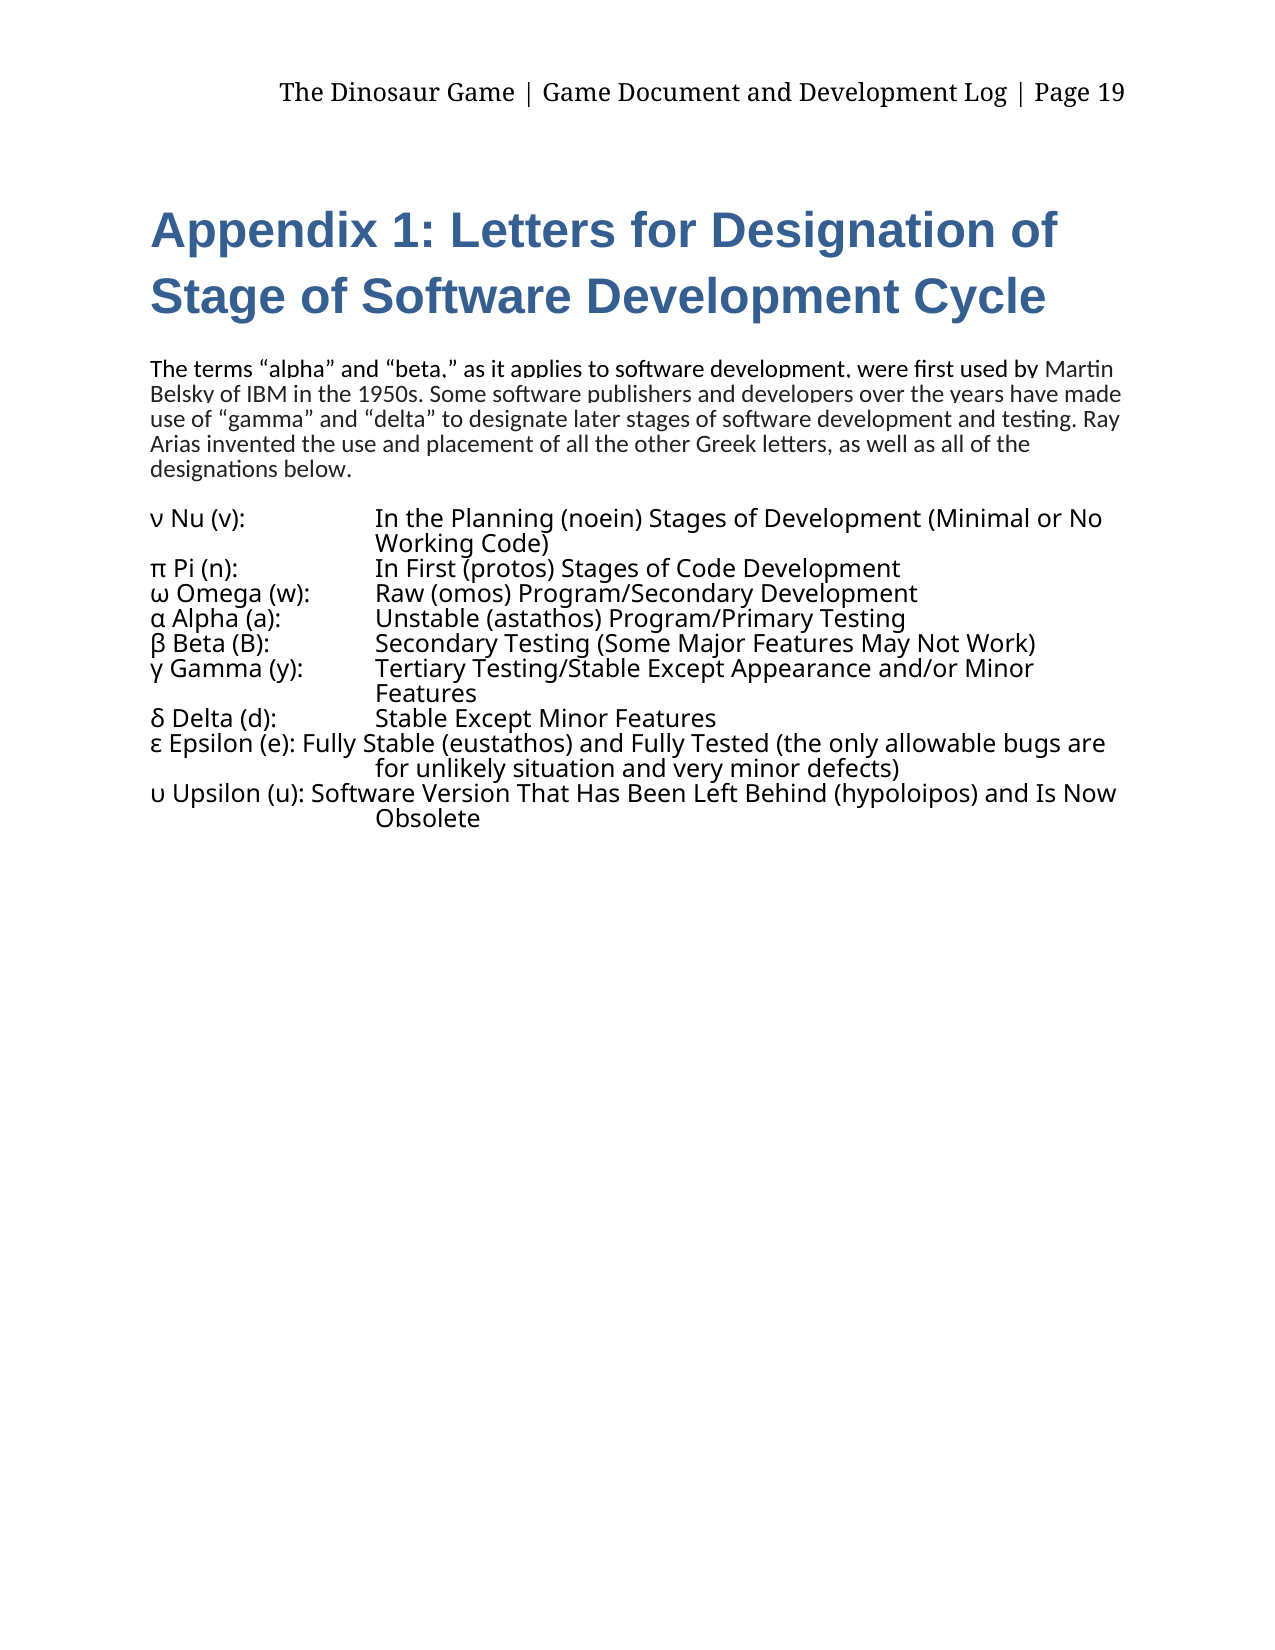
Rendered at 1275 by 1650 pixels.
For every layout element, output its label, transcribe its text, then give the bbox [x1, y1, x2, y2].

text ω Omega (w): Raw (omos) Program/Secondary Development [150, 582, 1125, 607]
text γ Gamma (y): Tertiary Testing/Stable Except Appearance and/or Minor Features [150, 657, 1125, 707]
subtitle Appendix 1: Letters for Designation of Stage of Software Development Cycle [150, 200, 1125, 323]
text ν Nu (v): In the Planning (noein) Stages of Development (Minimal or No Working Code) [150, 507, 1125, 557]
text π Pi (n): In First (protos) Stages of Code Development [150, 557, 1125, 582]
text δ Delta (d): Stable Except Minor Features [150, 707, 1125, 732]
text υ Upsilon (u): Software Version That Has Been Left Behind (hypoloipos) and Is Now Obsolete [150, 782, 1125, 832]
text The terms “alpha” and “beta,” as it applies to software development, were first used by Martin Belsky of IBM in the 1950s. Some software publishers and developers over the years have made use of “gamma” and “delta” to designate later stages of software development and testing. Ray Arias invented the use and placement of all the other Greek letters, as well as all of the designations below. [352, 357, 1125, 482]
text α Alpha (a): Unstable (astathos) Program/Primary Testing [150, 607, 1125, 632]
text ε Epsilon (e): Fully Stable (eustathos) and Fully Tested (the only allowable bugs are for unlikely situation and very minor defects) [150, 732, 1125, 782]
text β Beta (B): Secondary Testing (Some Major Features May Not Work) [150, 632, 1125, 657]
